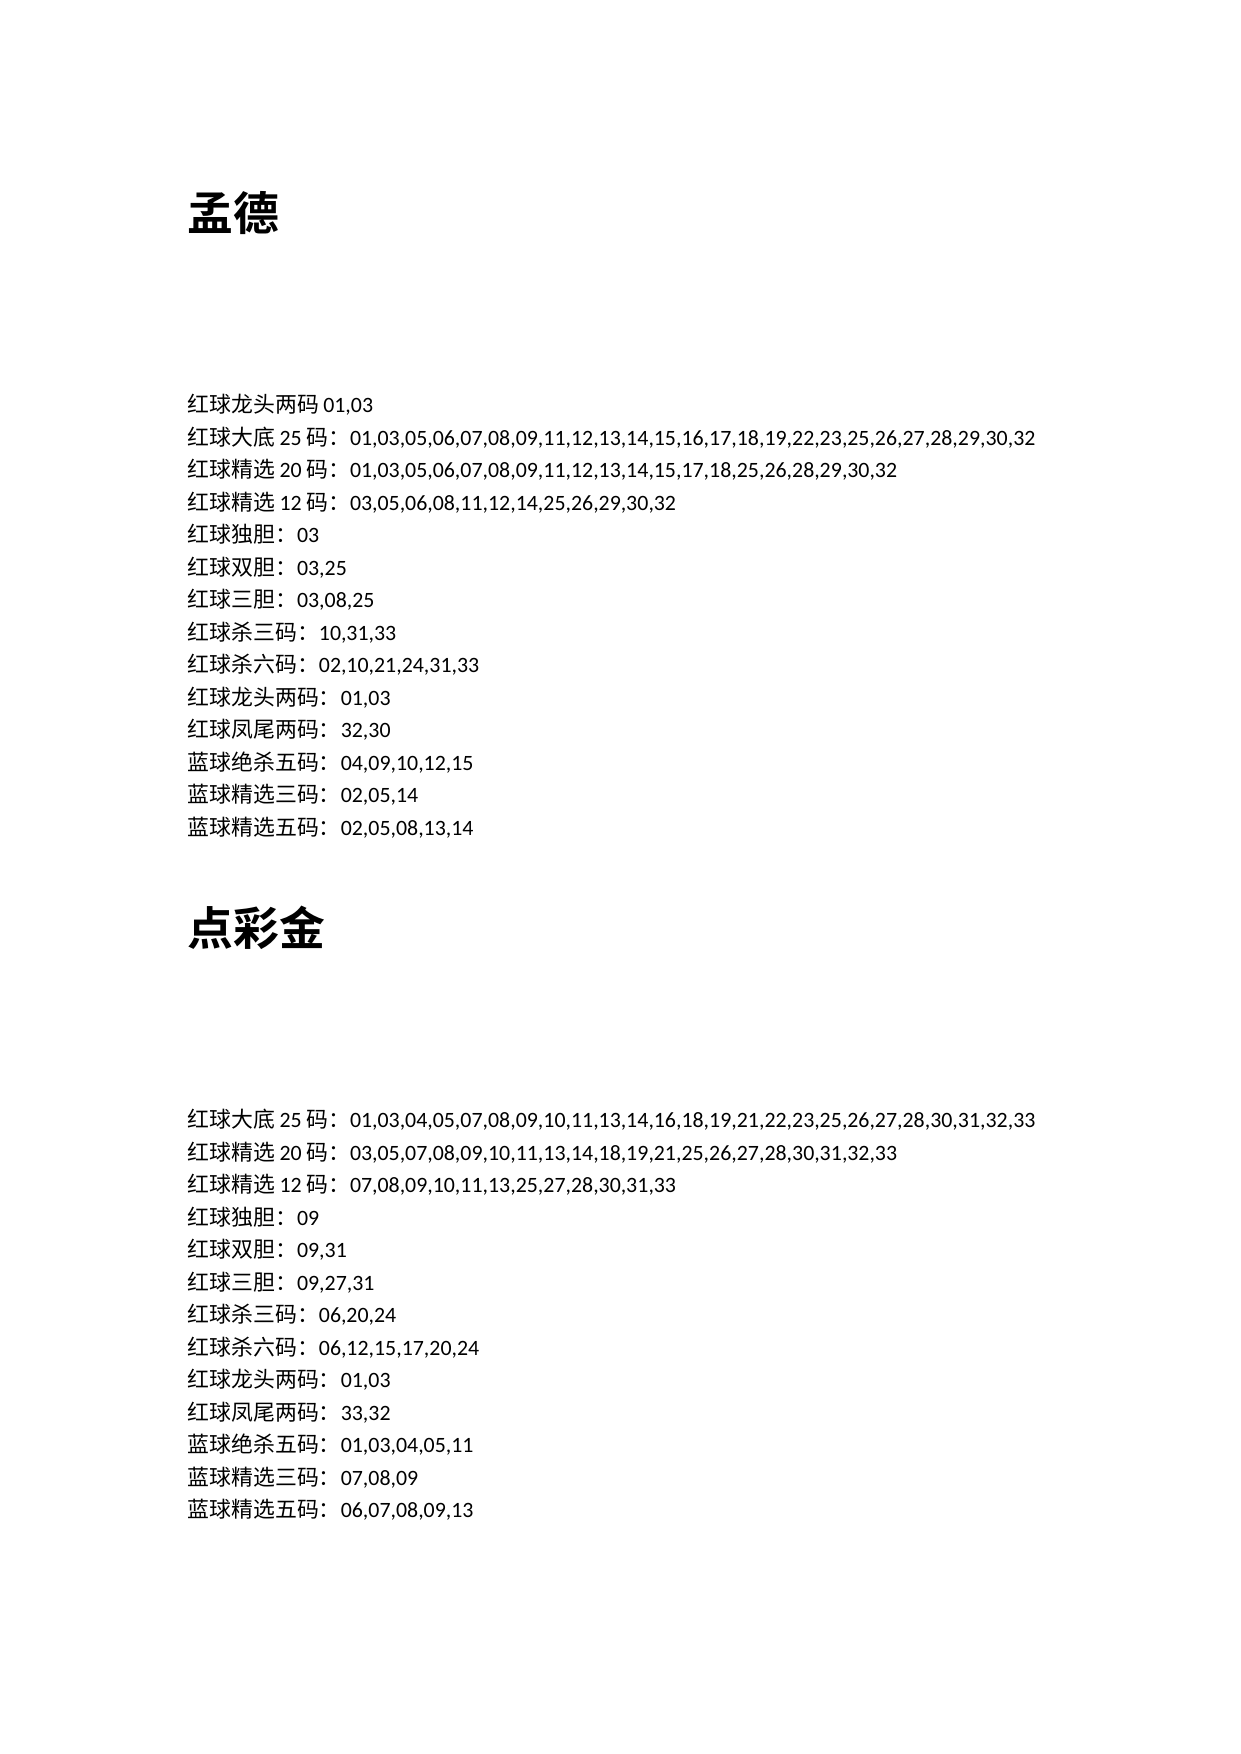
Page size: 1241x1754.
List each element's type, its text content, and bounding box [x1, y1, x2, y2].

text 蓝球精选三码：02,05,14 [187, 777, 1053, 809]
text 红球龙头两码01,03 [187, 387, 1053, 419]
text 蓝球精选三码：07,08,09 [187, 1459, 1053, 1492]
text 红球独胆：03 [187, 517, 1053, 549]
text 红球杀三码：10,31,33 [187, 614, 1053, 647]
text 红球独胆：09 [187, 1199, 1053, 1232]
subtitle 孟德 [187, 162, 1053, 259]
text 红球精选12码：07,08,09,10,11,13,25,27,28,30,31,33 [187, 1167, 1053, 1199]
text 蓝球精选五码：02,05,08,13,14 [187, 809, 1053, 842]
text 红球杀三码：06,20,24 [187, 1297, 1053, 1329]
text 蓝球绝杀五码：04,09,10,12,15 [187, 744, 1053, 777]
text 红球龙头两码：01,03 [187, 679, 1053, 712]
text 红球凤尾两码：32,30 [187, 712, 1053, 744]
text 红球大底25码：01,03,05,06,07,08,09,11,12,13,14,15,16,17,18,19,22,23,25,26,27,28,29,30,32 [187, 419, 1053, 452]
text 红球精选20码：01,03,05,06,07,08,09,11,12,13,14,15,17,18,25,26,28,29,30,32 [187, 452, 1053, 484]
subtitle 点彩金 [187, 877, 1053, 974]
text 红球三胆：09,27,31 [187, 1264, 1053, 1297]
text 红球三胆：03,08,25 [187, 582, 1053, 614]
text 红球精选20码：03,05,07,08,09,10,11,13,14,18,19,21,25,26,27,28,30,31,32,33 [187, 1134, 1053, 1167]
text 红球大底25码：01,03,04,05,07,08,09,10,11,13,14,16,18,19,21,22,23,25,26,27,28,30,31,32,33 [187, 1102, 1053, 1134]
text 红球精选12码：03,05,06,08,11,12,14,25,26,29,30,32 [187, 484, 1053, 517]
text 红球杀六码：02,10,21,24,31,33 [187, 647, 1053, 679]
text 红球双胆：09,31 [187, 1232, 1053, 1264]
text 红球双胆：03,25 [187, 549, 1053, 582]
text 红球龙头两码：01,03 [187, 1362, 1053, 1394]
text 红球凤尾两码：33,32 [187, 1394, 1053, 1427]
text 蓝球精选五码：06,07,08,09,13 [187, 1492, 1053, 1524]
text 蓝球绝杀五码：01,03,04,05,11 [187, 1427, 1053, 1459]
text 红球杀六码：06,12,15,17,20,24 [187, 1329, 1053, 1362]
